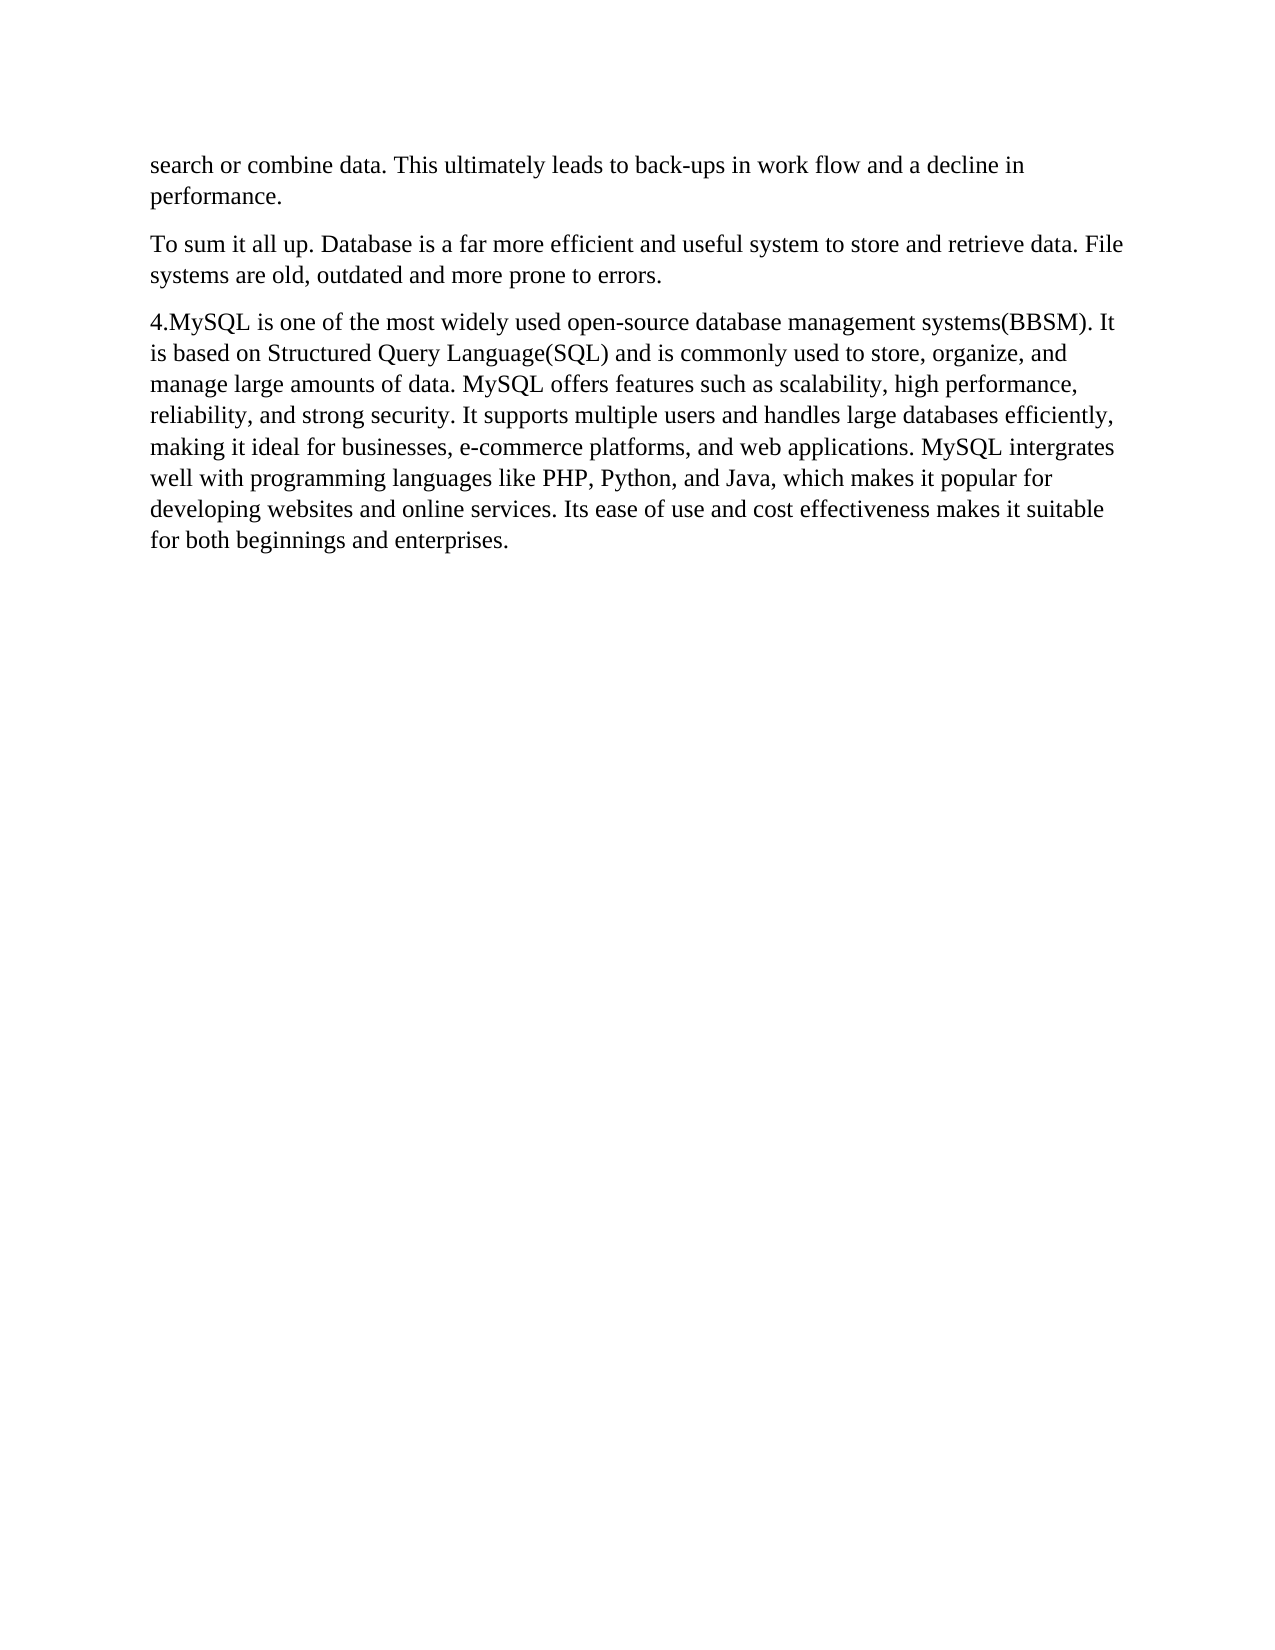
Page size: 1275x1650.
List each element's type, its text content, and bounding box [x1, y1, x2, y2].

text To sum it all up. Database is a far more efficient and useful system to store and retrieve data. File systems are old, outdated and more prone to errors. [150, 229, 1125, 288]
text 4.MySQL is one of the most widely used open-source database management systems(BBSM). It is based on Structured Query Language(SQL) and is commonly used to store, organize, and manage large amounts of data. MySQL offers features such as scalability, high performance, reliability, and strong security. It supports multiple users and handles large databases efficiently, making it ideal for businesses, e-commerce platforms, and web applications. MySQL intergrates well with programming languages like PHP, Python, and Java, which makes it popular for developing websites and online services. Its ease of use and cost effectiveness makes it suitable for both beginnings and enterprises. [150, 307, 1125, 553]
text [150, 150, 1125, 210]
